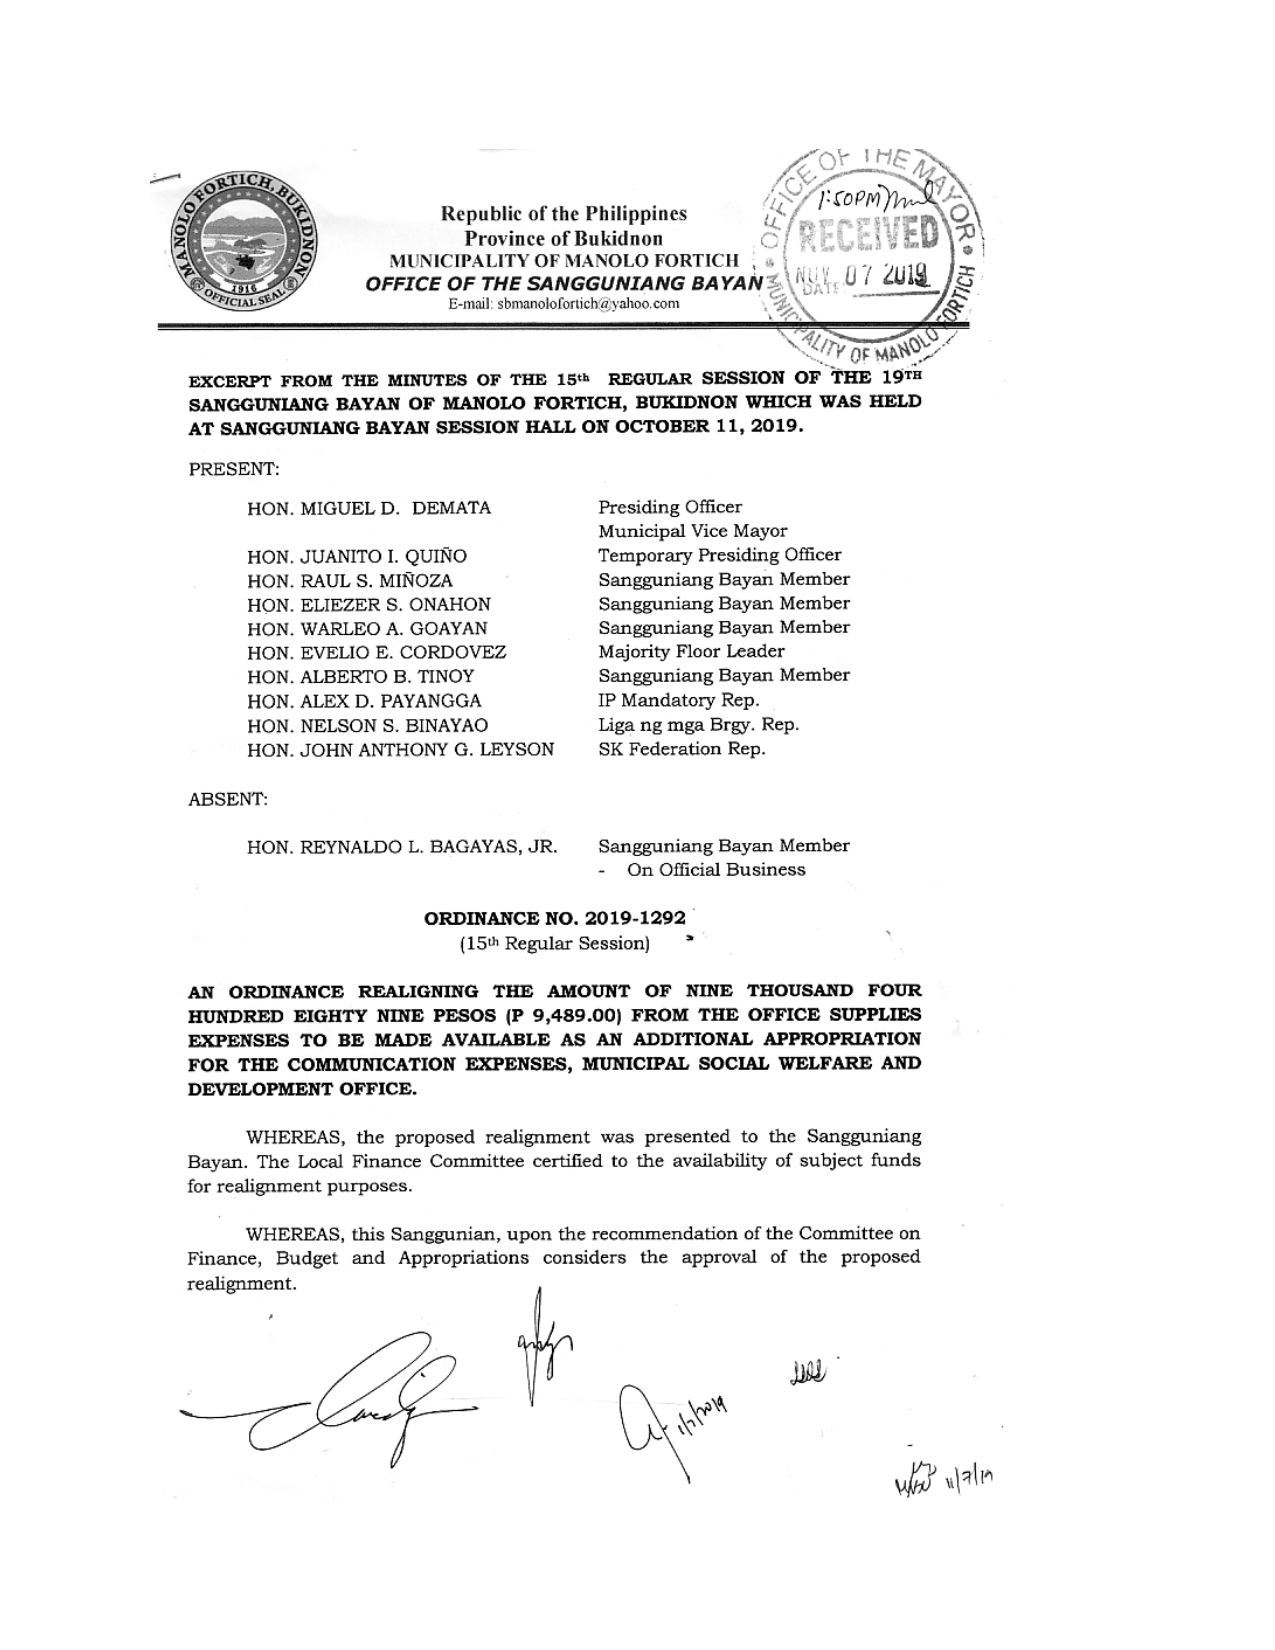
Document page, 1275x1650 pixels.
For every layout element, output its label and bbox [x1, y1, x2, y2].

picture [150, 149, 1010, 1500]
